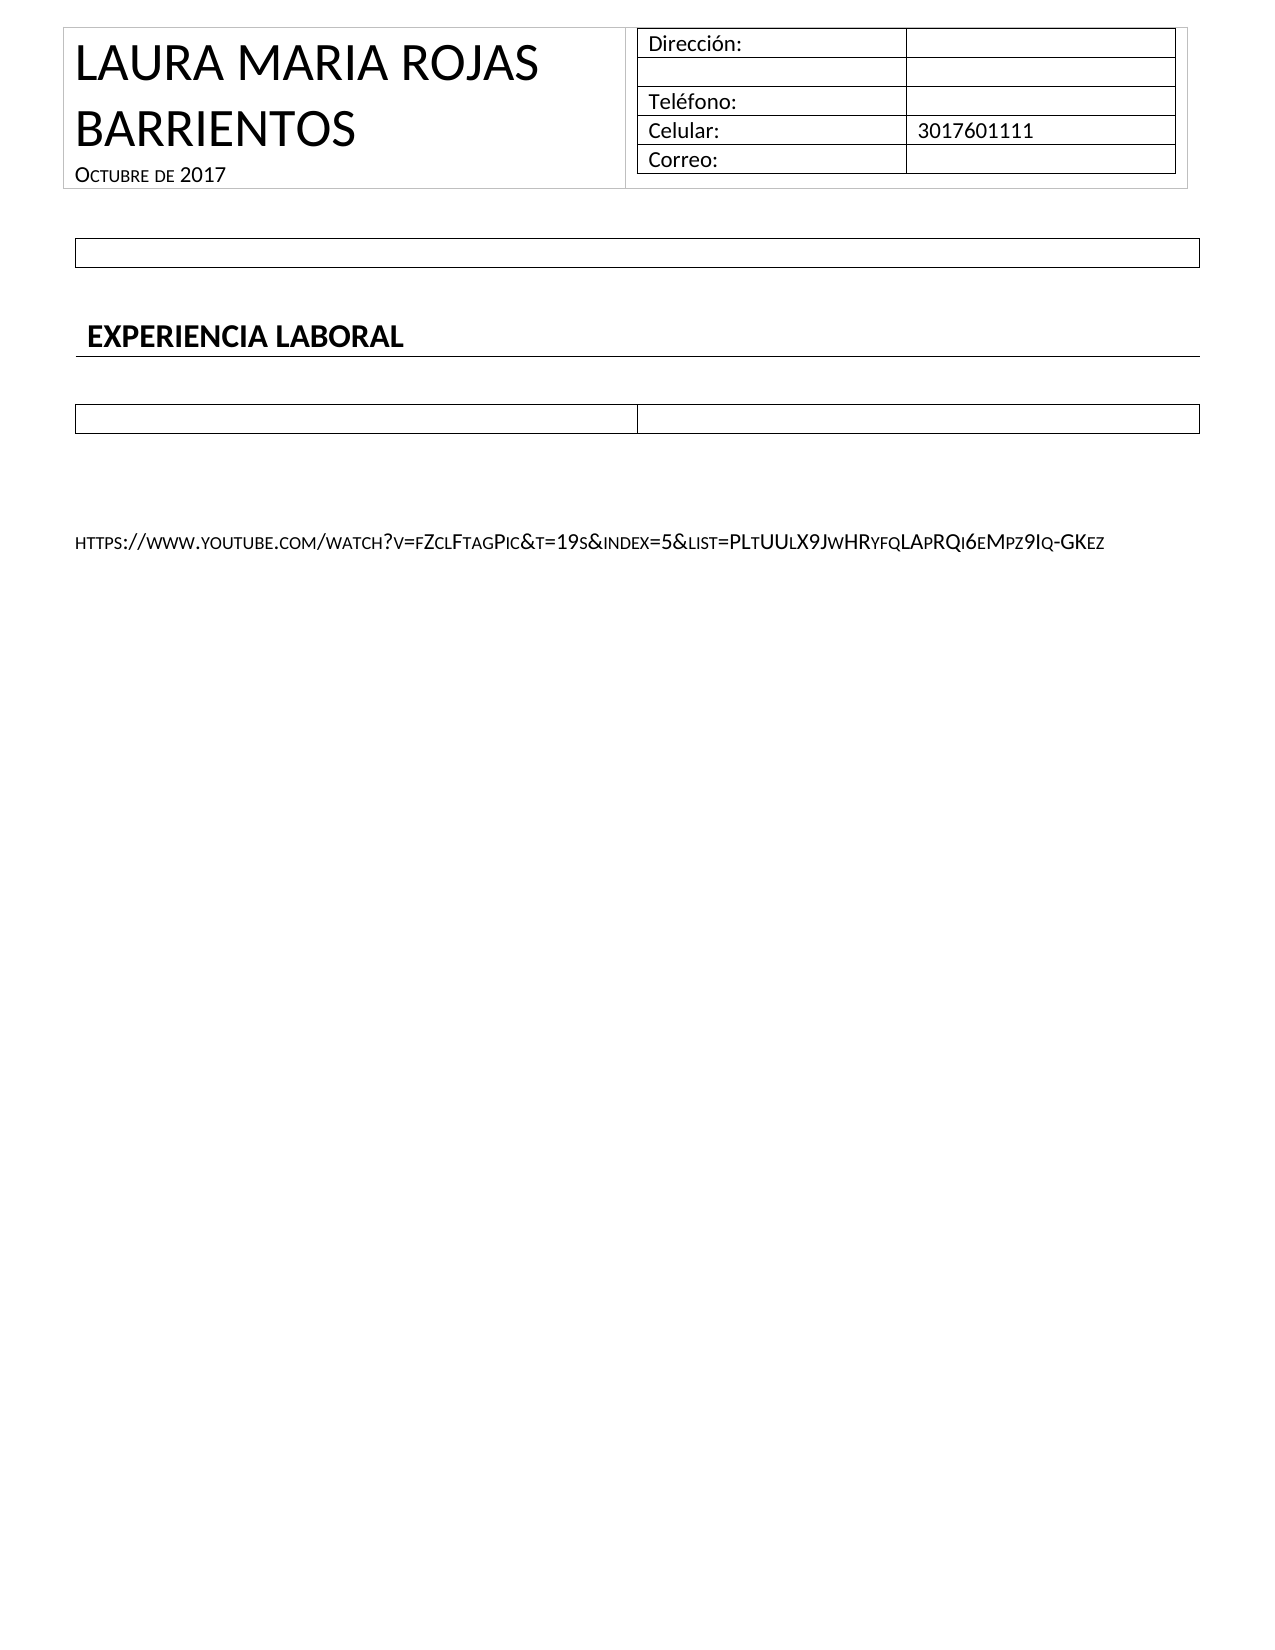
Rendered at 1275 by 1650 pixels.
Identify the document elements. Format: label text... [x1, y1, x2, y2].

table_header Laura Maria Rojas Barrientos Octubre de 2017 [64, 28, 625, 188]
table_header [76, 405, 637, 433]
table_header [76, 239, 1199, 267]
text https://www.youtube.com/watch?v=fZclFtagPic&t=19s&index=5&list=PLtUUlX9JwHRyfqLApRQi6eMpz9Iq-GKez [75, 527, 1200, 556]
table_header [626, 28, 1187, 188]
table_header [638, 405, 1199, 433]
table_header EXPERIENCIA LABORAL [76, 315, 1199, 356]
